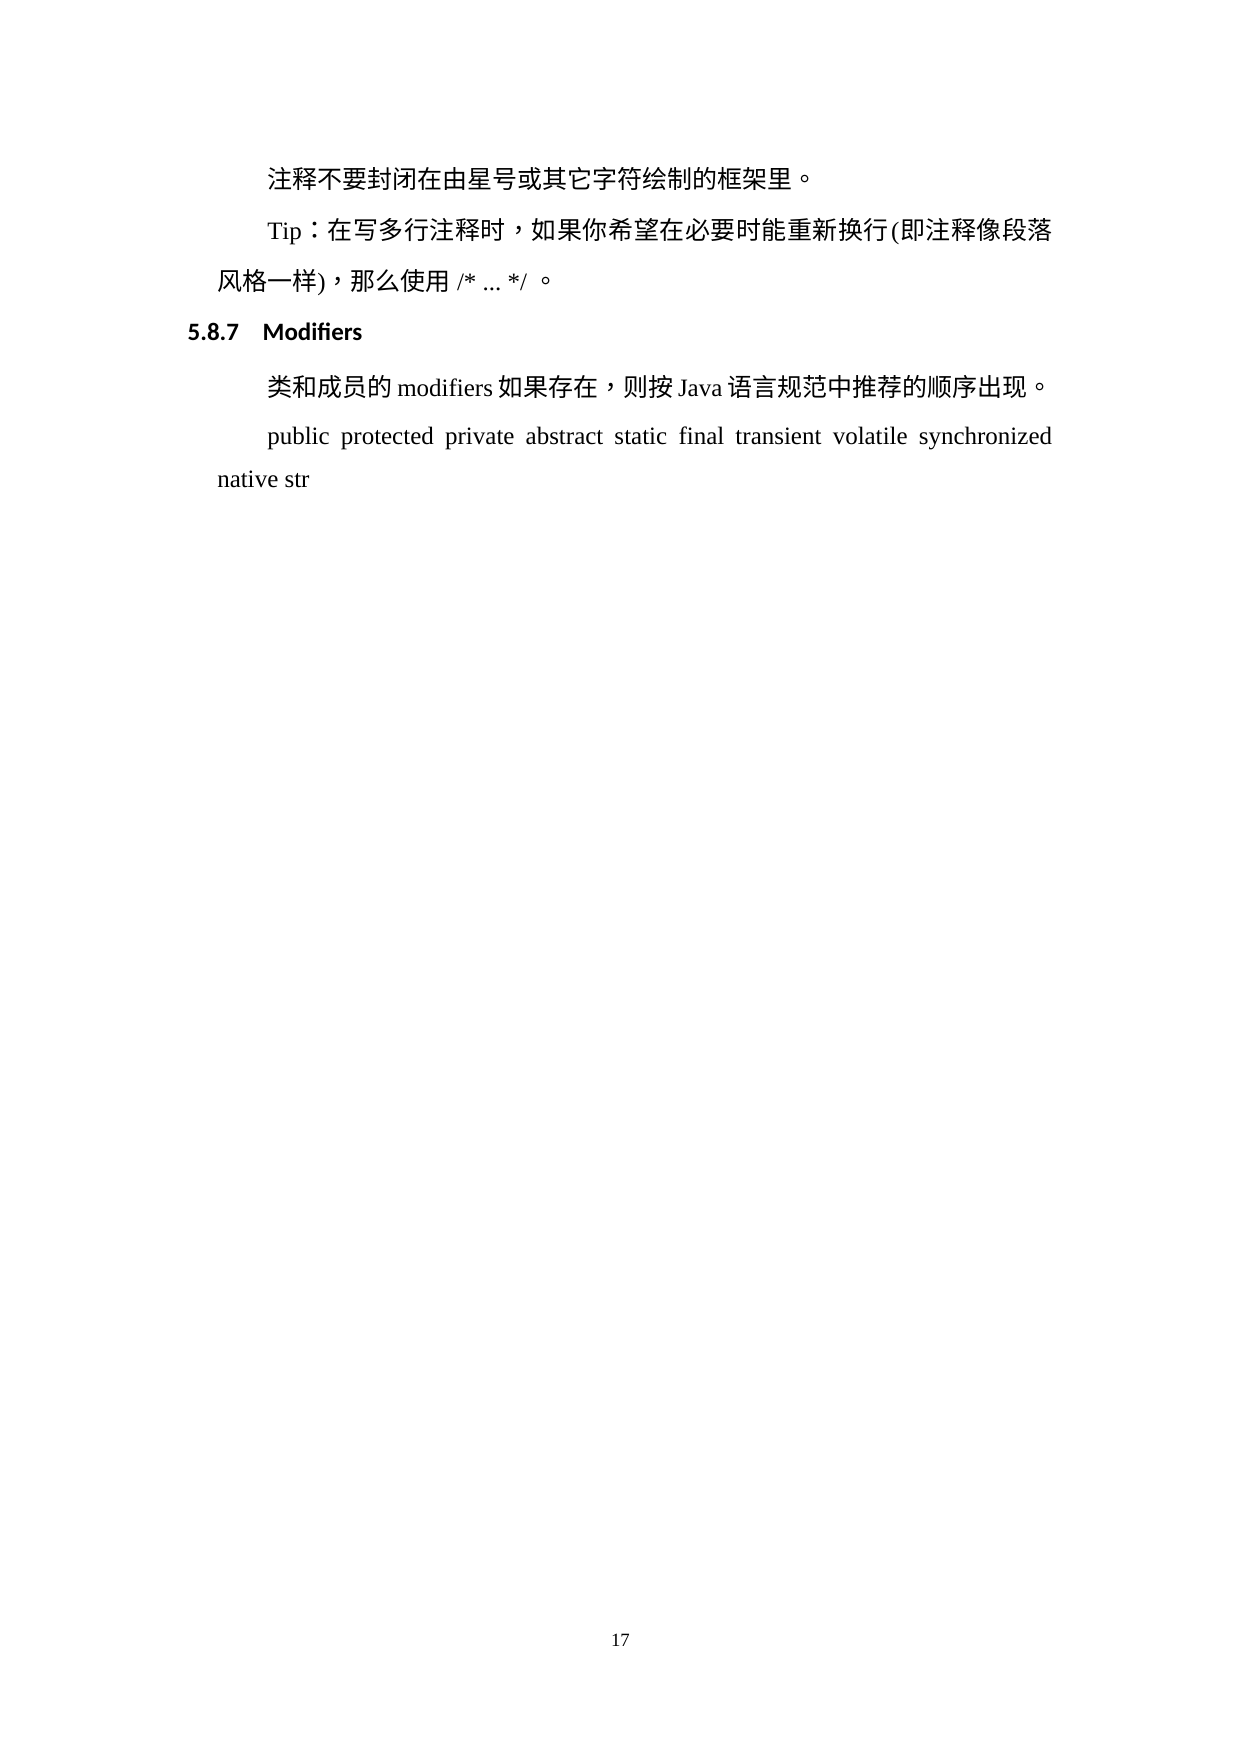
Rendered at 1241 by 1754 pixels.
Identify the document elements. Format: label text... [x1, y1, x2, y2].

text 注释不要封闭在由星号或其它字符绘制的框架里。 [217, 162, 1053, 196]
text 类和成员的modifiers如果存在，则按Java语言规范中推荐的顺序出现。 [217, 370, 1053, 404]
text public protected private abstract static final transient volatile synchronized native str [217, 421, 1053, 493]
subtitle Modifiers [187, 315, 1053, 348]
text Tip：在写多行注释时，如果你希望在必要时能重新换行(即注释像段落风格一样)，那么使用 /* ... */ 。 [217, 213, 1053, 298]
